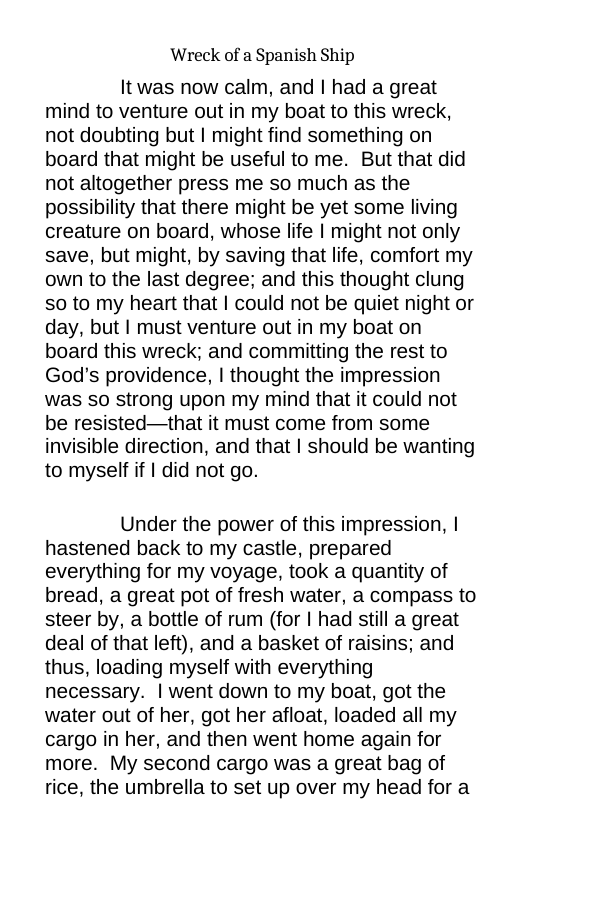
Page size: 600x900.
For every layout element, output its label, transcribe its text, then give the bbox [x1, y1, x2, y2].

text It was now calm, and I had a great mind to venture out in my boat to this wreck, not doubting but I might find something on board that might be useful to me. But that did not altogether press me so much as the possibility that there might be yet some living creature on board, whose life I might not only save, but might, by saving that life, comfort my own to the last degree; and this thought clung so to my heart that I could not be quiet night or day, but I must venture out in my boat on board this wreck; and committing the rest to God’s providence, I thought the impression was so strong upon my mind that it could not be resisted—that it must come from some invisible direction, and that I should be wanting to myself if I did not go. [45, 75, 480, 482]
